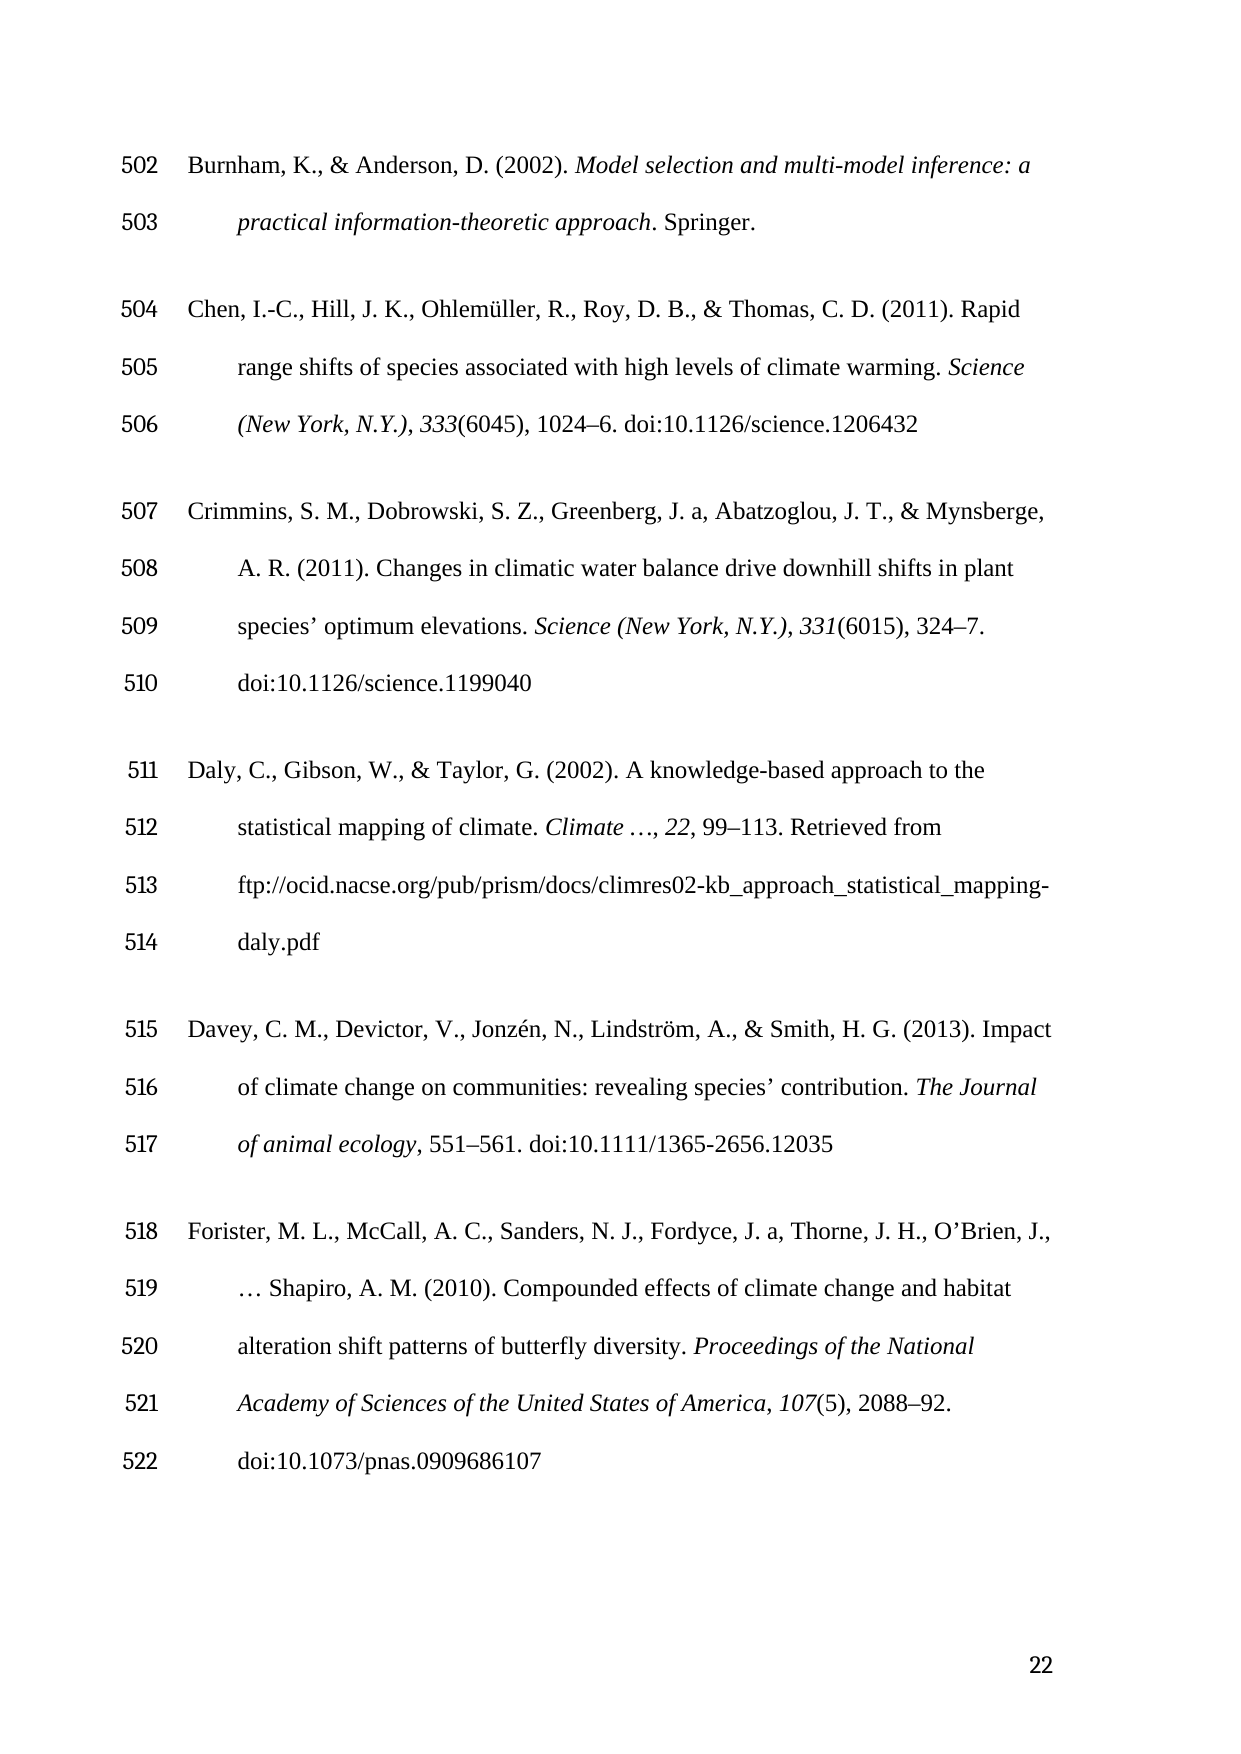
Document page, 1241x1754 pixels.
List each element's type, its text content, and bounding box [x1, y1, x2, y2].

text Daly, C., Gibson, W., & Taylor, G. (2002). A knowledge-based approach to the statistical mapping of climate. Climate …, 22, 99–113. Retrieved from ftp://ocid.nacse.org/pub/prism/docs/climres02-kb_approach_statistical_mapping-daly.pdf [187, 755, 1053, 956]
text Davey, C. M., Devictor, V., Jonzén, N., Lindström, A., & Smith, H. G. (2013). Impact of climate change on communities: revealing species’ contribution. The Journal of animal ecology, 551–561. doi:10.1111/1365-2656.12035 [187, 1014, 1053, 1158]
text Crimmins, S. M., Dobrowski, S. Z., Greenberg, J. a, Abatzoglou, J. T., & Mynsberge, A. R. (2011). Changes in climatic water balance drive downhill shifts in plant species’ optimum elevations. Science (New York, N.Y.), 331(6015), 324–7. doi:10.1126/science.1199040 [187, 496, 1053, 697]
text Forister, M. L., McCall, A. C., Sanders, N. J., Fordyce, J. a, Thorne, J. H., O’Brien, J., … Shapiro, A. M. (2010). Compounded effects of climate change and habitat alteration shift patterns of butterfly diversity. Proceedings of the National Academy of Sciences of the United States of America, 107(5), 2088–92. doi:10.1073/pnas.0909686107 [187, 1216, 1053, 1474]
text Chen, I.-C., Hill, J. K., Ohlemüller, R., Roy, D. B., & Thomas, C. D. (2011). Rapid range shifts of species associated with high levels of climate warming. Science (New York, N.Y.), 333(6045), 1024–6. doi:10.1126/science.1206432 [187, 294, 1053, 438]
text Burnham, K., & Anderson, D. (2002). Model selection and multi-model inference: a practical information-theoretic approach. Springer. [187, 150, 1053, 236]
